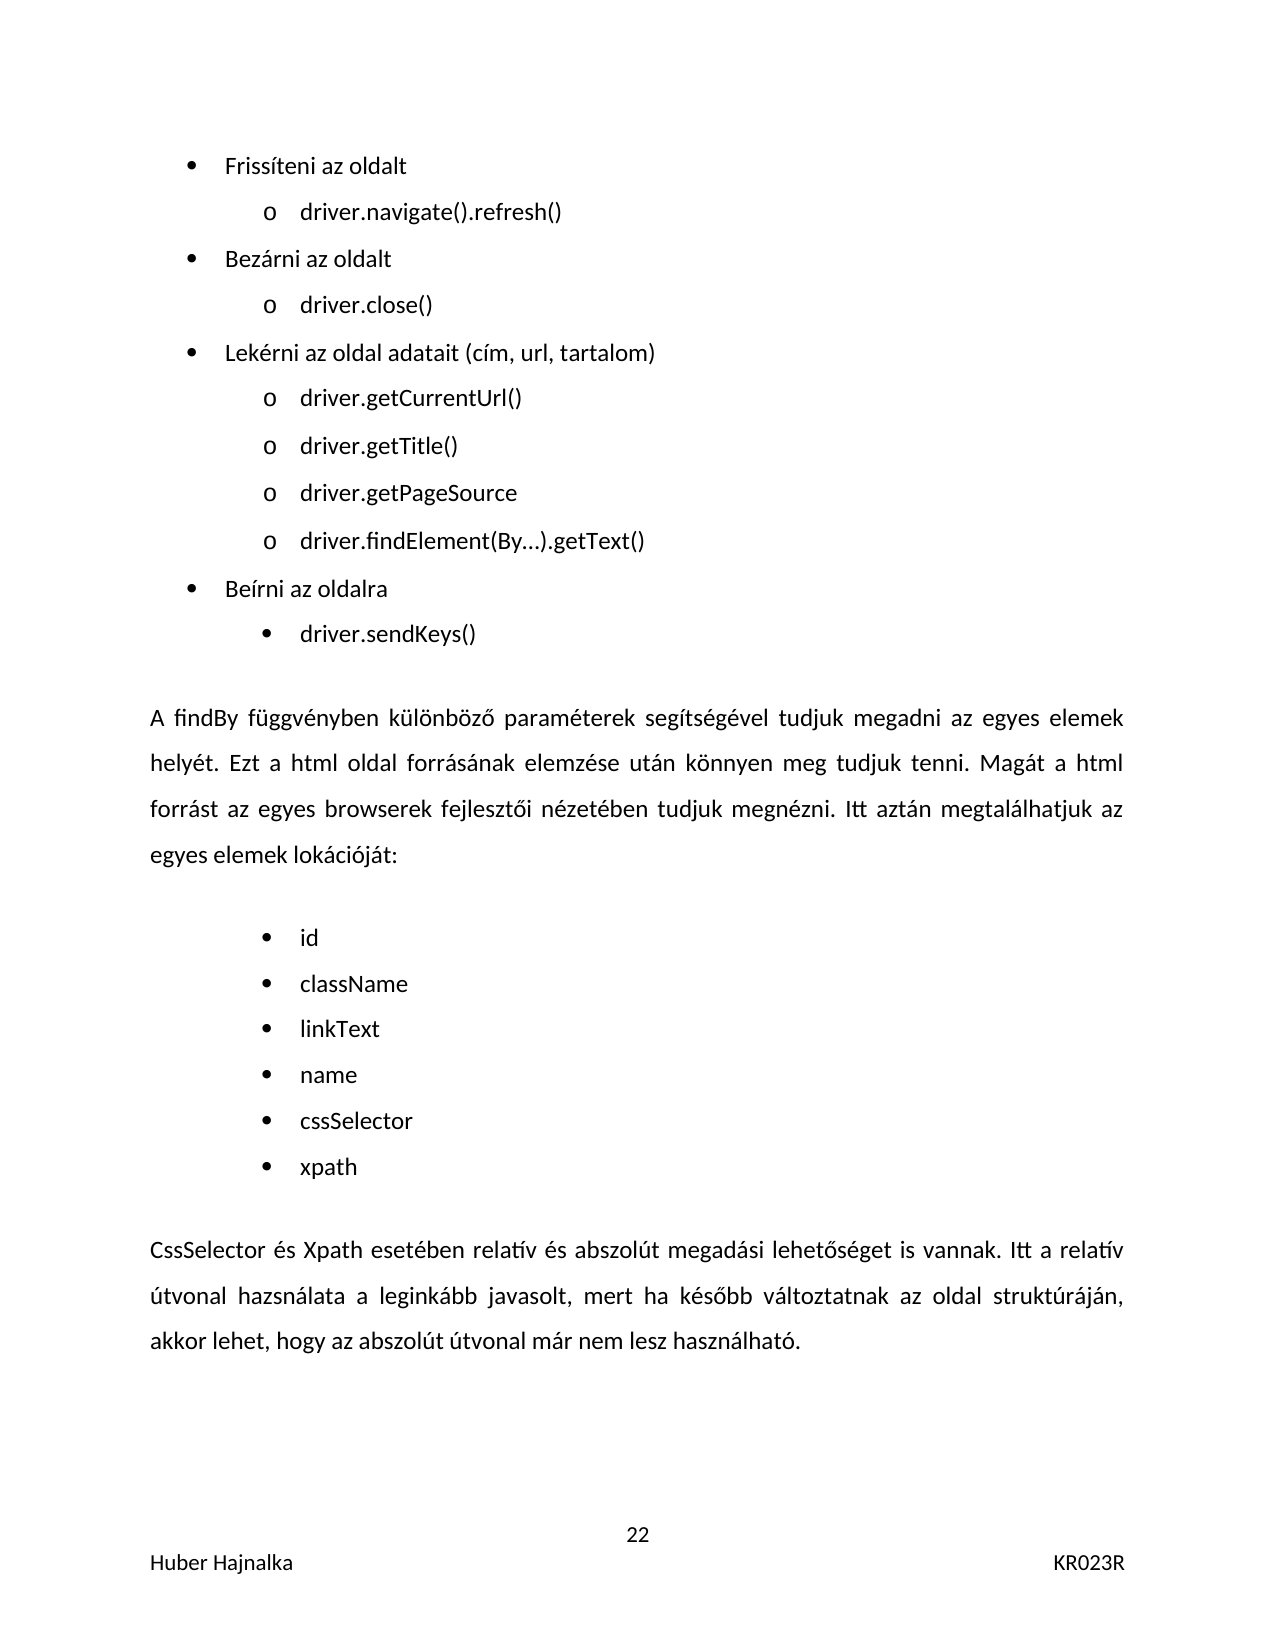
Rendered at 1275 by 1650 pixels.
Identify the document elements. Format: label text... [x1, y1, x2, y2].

list driver.getTitle() [262, 430, 1125, 462]
list xpath [262, 1151, 1125, 1181]
list Frissíteni az oldalt [187, 150, 1125, 181]
list Bezárni az oldalt [187, 243, 1125, 274]
list driver.navigate().refresh() [262, 196, 1125, 227]
list driver.sendKeys() [262, 618, 1125, 649]
list driver.close() [262, 289, 1125, 321]
list Beírni az oldalra [187, 573, 1125, 603]
text CssSelector és Xpath esetében relatív és abszolút megadási lehetőséget is vannak. Itt a relatív útvonal hazsnálata a leginkább javasolt, mert ha később változtatnak az oldal struktúráján, akkor lehet, hogy az abszolút útvonal már nem lesz használható. [150, 1234, 1125, 1356]
list Lekérni az oldal adatait (cím, url, tartalom) [187, 337, 1125, 367]
list id [262, 922, 1125, 953]
list name [262, 1059, 1125, 1090]
list driver.getPageSource [262, 478, 1125, 509]
list driver.findElement(By…).getText() [262, 525, 1125, 557]
list cssSelector [262, 1105, 1125, 1136]
list linkText [262, 1014, 1125, 1044]
list driver.getCurrentUrl() [262, 382, 1125, 414]
text A findBy függvényben különböző paraméterek segítségével tudjuk megadni az egyes elemek helyét. Ezt a html oldal forrásának elemzése után könnyen meg tudjuk tenni. Magát a html forrást az egyes browserek fejlesztői nézetében tudjuk megnézni. Itt aztán megtalálhatjuk az egyes elemek lokációját: [150, 702, 1125, 869]
list className [262, 968, 1125, 998]
